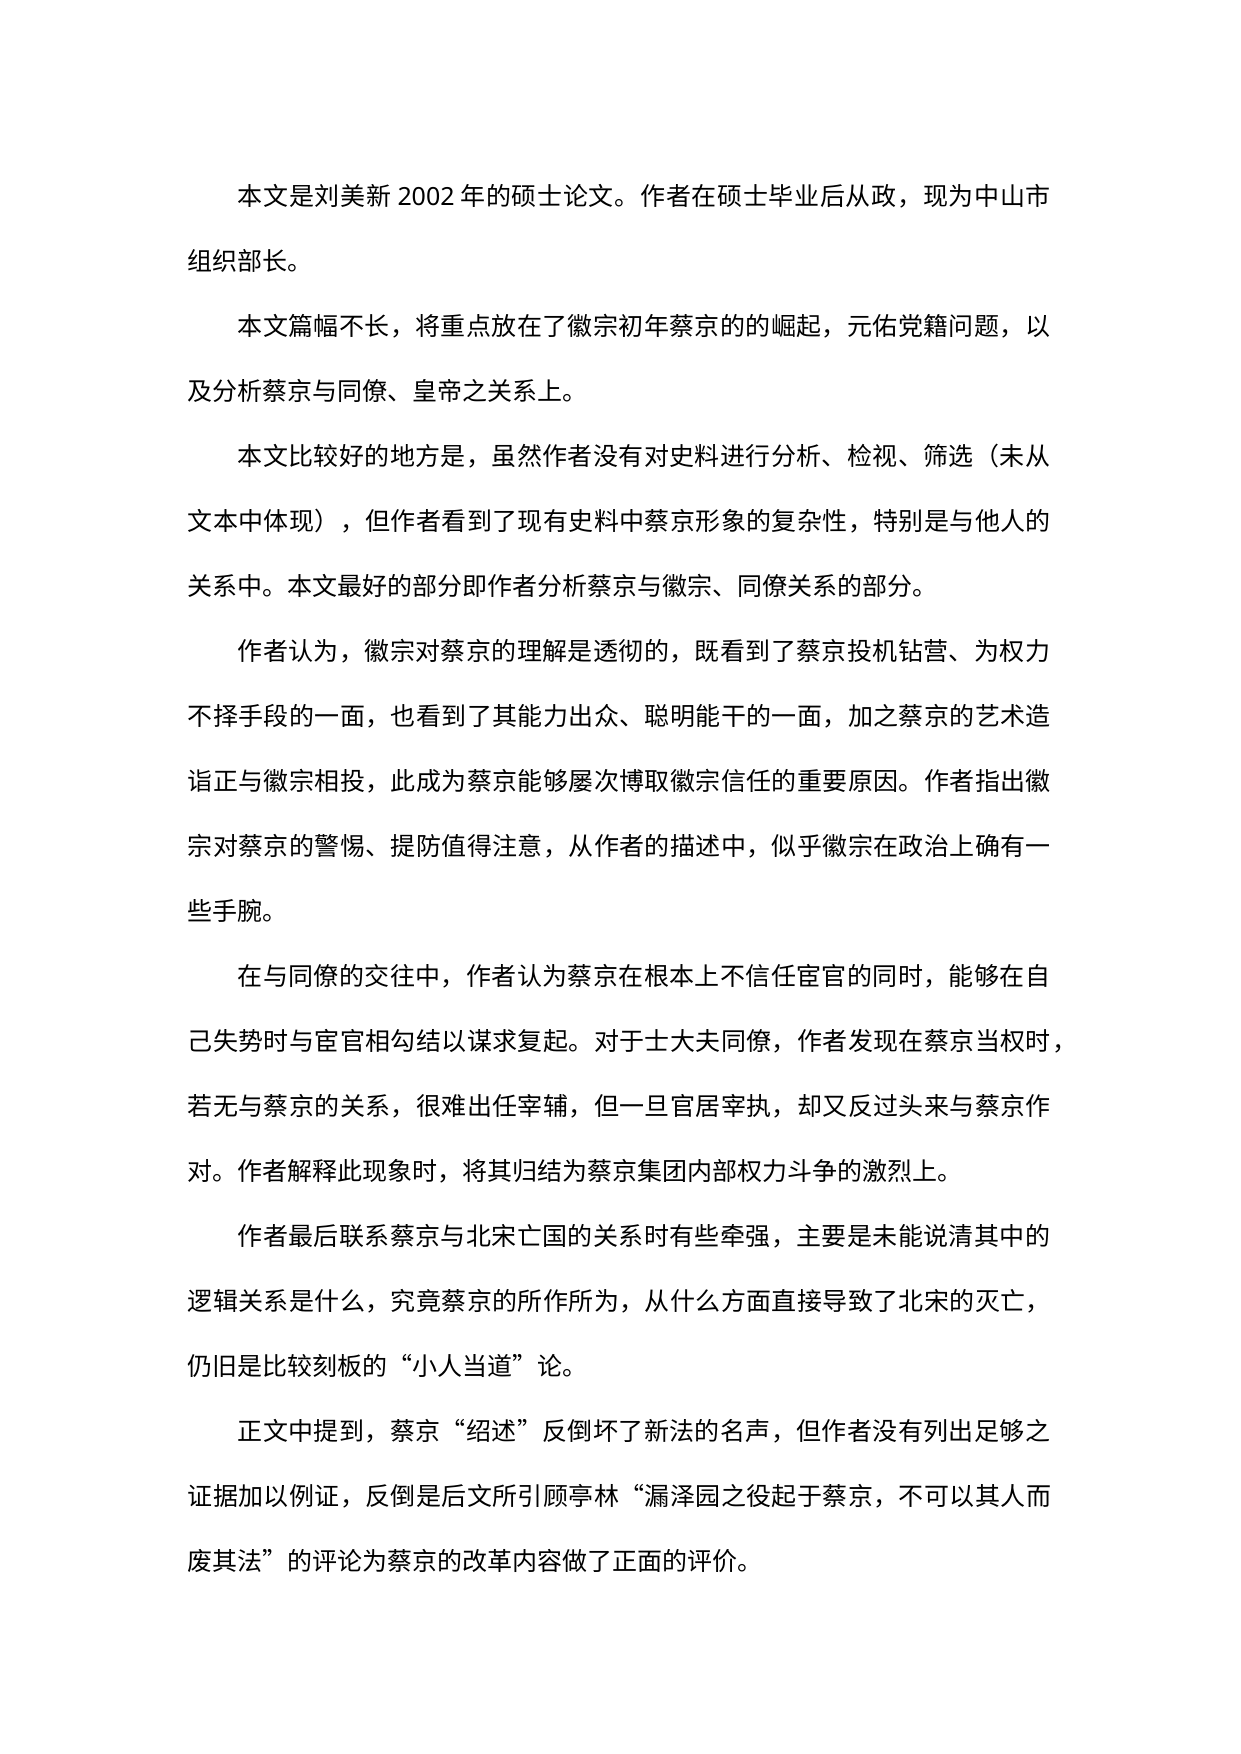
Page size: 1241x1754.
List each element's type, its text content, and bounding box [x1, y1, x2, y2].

text 正文中提到，蔡京“绍述”反倒坏了新法的名声，但作者没有列出足够之证据加以例证，反倒是后文所引顾亭林“漏泽园之役起于蔡京，不可以其人而废其法”的评论为蔡京的改革内容做了正面的评价。 [187, 1397, 1053, 1592]
text 作者最后联系蔡京与北宋亡国的关系时有些牵强，主要是未能说清其中的逻辑关系是什么，究竟蔡京的所作所为，从什么方面直接导致了北宋的灭亡，仍旧是比较刻板的“小人当道”论。 [187, 1202, 1053, 1397]
text 本文是刘美新2002年的硕士论文。作者在硕士毕业后从政，现为中山市组织部长。 [187, 162, 1053, 292]
text 本文比较好的地方是，虽然作者没有对史料进行分析、检视、筛选（未从文本中体现），但作者看到了现有史料中蔡京形象的复杂性，特别是与他人的关系中。本文最好的部分即作者分析蔡京与徽宗、同僚关系的部分。 [187, 422, 1053, 617]
text 作者认为，徽宗对蔡京的理解是透彻的，既看到了蔡京投机钻营、为权力不择手段的一面，也看到了其能力出众、聪明能干的一面，加之蔡京的艺术造诣正与徽宗相投，此成为蔡京能够屡次博取徽宗信任的重要原因。作者指出徽宗对蔡京的警惕、提防值得注意，从作者的描述中，似乎徽宗在政治上确有一些手腕。 [187, 617, 1053, 942]
text 本文篇幅不长，将重点放在了徽宗初年蔡京的的崛起，元佑党籍问题，以及分析蔡京与同僚、皇帝之关系上。 [187, 292, 1053, 422]
text 在与同僚的交往中，作者认为蔡京在根本上不信任宦官的同时，能够在自己失势时与宦官相勾结以谋求复起。对于士大夫同僚，作者发现在蔡京当权时，若无与蔡京的关系，很难出任宰辅，但一旦官居宰执，却又反过头来与蔡京作对。作者解释此现象时，将其归结为蔡京集团内部权力斗争的激烈上。 [187, 942, 1053, 1202]
